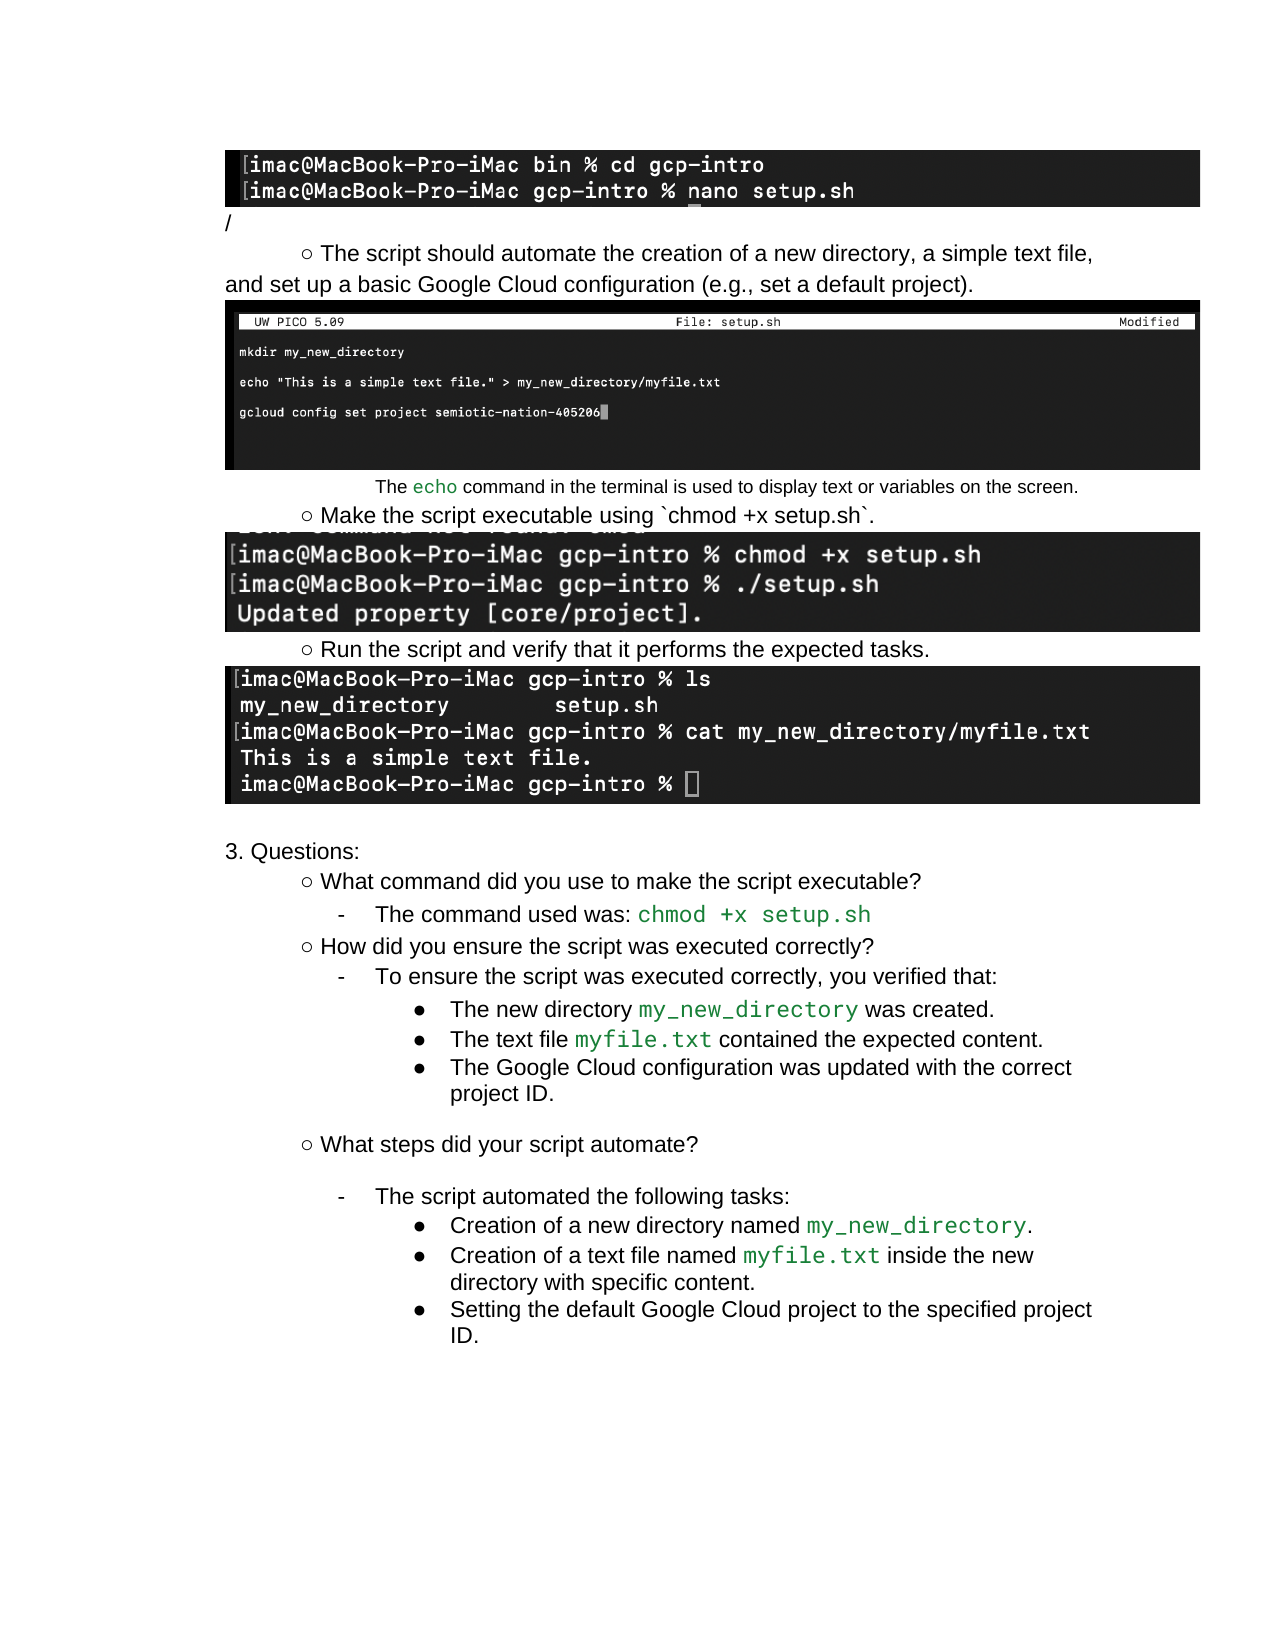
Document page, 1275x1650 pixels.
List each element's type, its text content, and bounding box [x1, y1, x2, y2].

list The command used was: chmod +x setup.sh [337, 898, 1125, 928]
list Creation of a new directory named my_new_directory. [412, 1209, 1125, 1239]
picture [225, 532, 1200, 632]
picture [225, 666, 1200, 804]
text ○ Run the script and verify that it performs the expected tasks. [225, 636, 1125, 662]
text / [225, 207, 1125, 236]
text 3. Questions: [225, 838, 1125, 864]
list The script automated the following tasks: [337, 1183, 1125, 1209]
picture [225, 300, 1200, 470]
list The text file myfile.txt contained the expected content. [412, 1023, 1125, 1053]
list The Google Cloud configuration was updated with the correct project ID. [412, 1053, 1125, 1106]
list Creation of a text file named myfile.txt inside the new directory with specific content. [412, 1239, 1125, 1296]
list To ensure the script was executed correctly, you verified that: [337, 963, 1125, 989]
text ○ How did you ensure the script was executed correctly? [225, 933, 1125, 959]
text ○ Make the script executable using `chmod +x setup.sh`. [225, 502, 1125, 528]
text ○ What command did you use to make the script executable? [225, 868, 1125, 894]
list The new directory my_new_directory was created. [412, 993, 1125, 1023]
text The echo command in the terminal is used to display text or variables on the screen. [300, 473, 1125, 498]
list Setting the default Google Cloud project to the specified project ID. [412, 1296, 1125, 1348]
picture [225, 150, 1200, 207]
text ○ The script should automate the creation of a new directory, a simple text file, and set up a basic Google Cloud configuration (e.g., set a default project). [225, 240, 1125, 297]
text ○ What steps did your script automate? [225, 1131, 1125, 1158]
